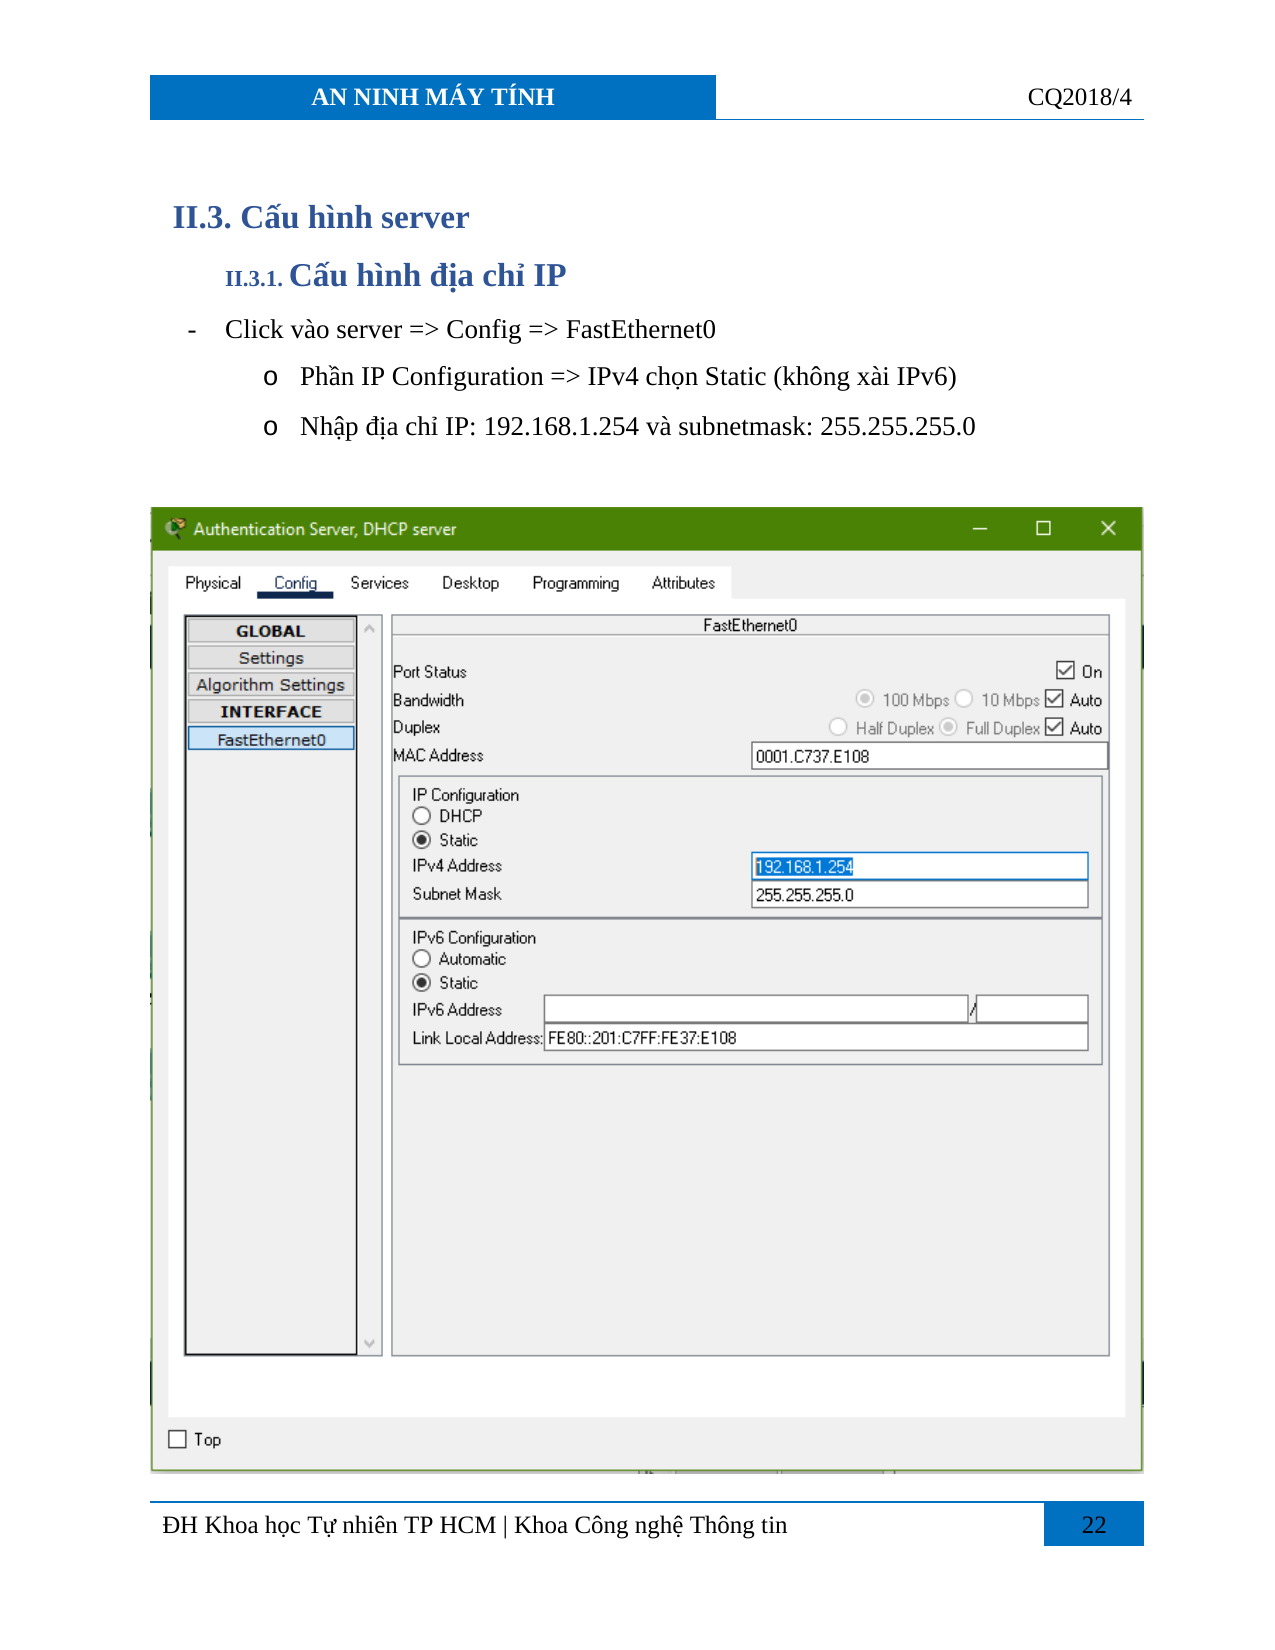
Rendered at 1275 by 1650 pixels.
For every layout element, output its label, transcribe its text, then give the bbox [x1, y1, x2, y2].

picture [150, 507, 1144, 1474]
text Cấu hình địa chỉ IP [225, 255, 1144, 293]
text Cấu hình server [172, 198, 1144, 236]
list Phần IP Configuration => IPv4 chọn Static (không xài IPv6) [262, 360, 1144, 393]
list Nhập địa chỉ IP: 192.168.1.254 và subnetmask: 255.255.255.0 [262, 410, 1144, 443]
list Click vào server => Config => FastEthernet0 [187, 313, 1144, 344]
